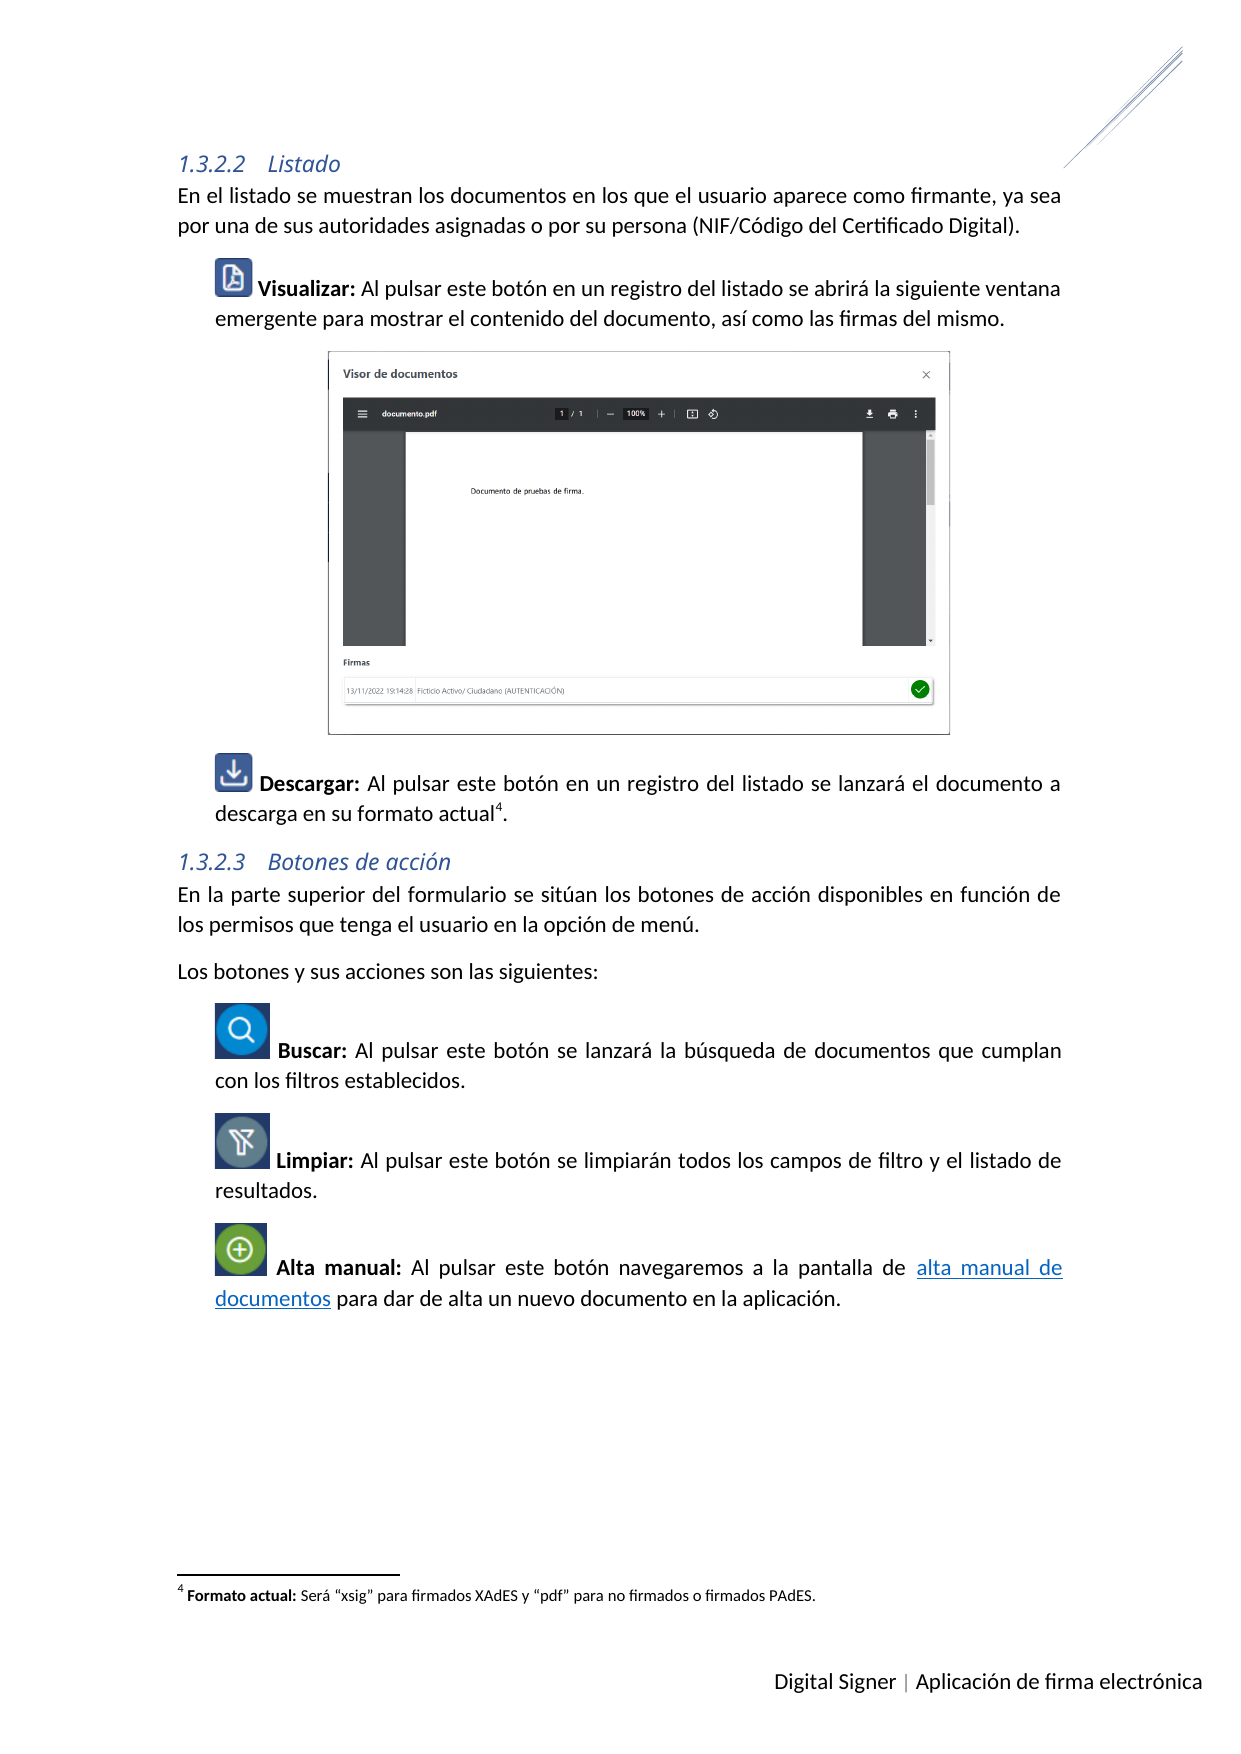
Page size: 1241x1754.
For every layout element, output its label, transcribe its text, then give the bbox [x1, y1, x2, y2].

text En la parte superior del formulario se sitúan los botones de acción disponibles en función de los permisos que tenga el usuario en la opción de menú. [177, 880, 1063, 938]
text Alta manual: Al pulsar este botón navegaremos a la pantalla de alta manual de documentos para dar de alta un nuevo documento en la aplicación. [215, 1223, 1063, 1312]
text Descargar: Al pulsar este botón en un registro del listado se lanzará el documento a descarga en su formato actual. [215, 753, 1063, 827]
picture [214, 1113, 270, 1169]
text Buscar: Al pulsar este botón se lanzará la búsqueda de documentos que cumplan con los filtros establecidos. [215, 1004, 1063, 1095]
picture [214, 1003, 270, 1059]
text En el listado se muestran los documentos en los que el usuario aparece como firmante, ya sea por una de sus autoridades asignadas o por su persona (NIF/Código del Certificado Digital). [177, 181, 1063, 239]
picture [214, 258, 253, 297]
subtitle Listado [177, 148, 1063, 179]
picture [214, 753, 253, 792]
picture [327, 351, 951, 735]
text Visualizar: Al pulsar este botón en un registro del listado se abrirá la siguiente ventana emergente para mostrar el contenido del documento, así como las firmas del mismo. [215, 258, 1063, 332]
subtitle Botones de acción [177, 846, 1063, 877]
text Limpiar: Al pulsar este botón se limpiarán todos los campos de filtro y el listado de resultados. [215, 1113, 1063, 1204]
text Los botones y sus acciones son las siguientes: [177, 957, 1063, 985]
picture [214, 1223, 267, 1276]
